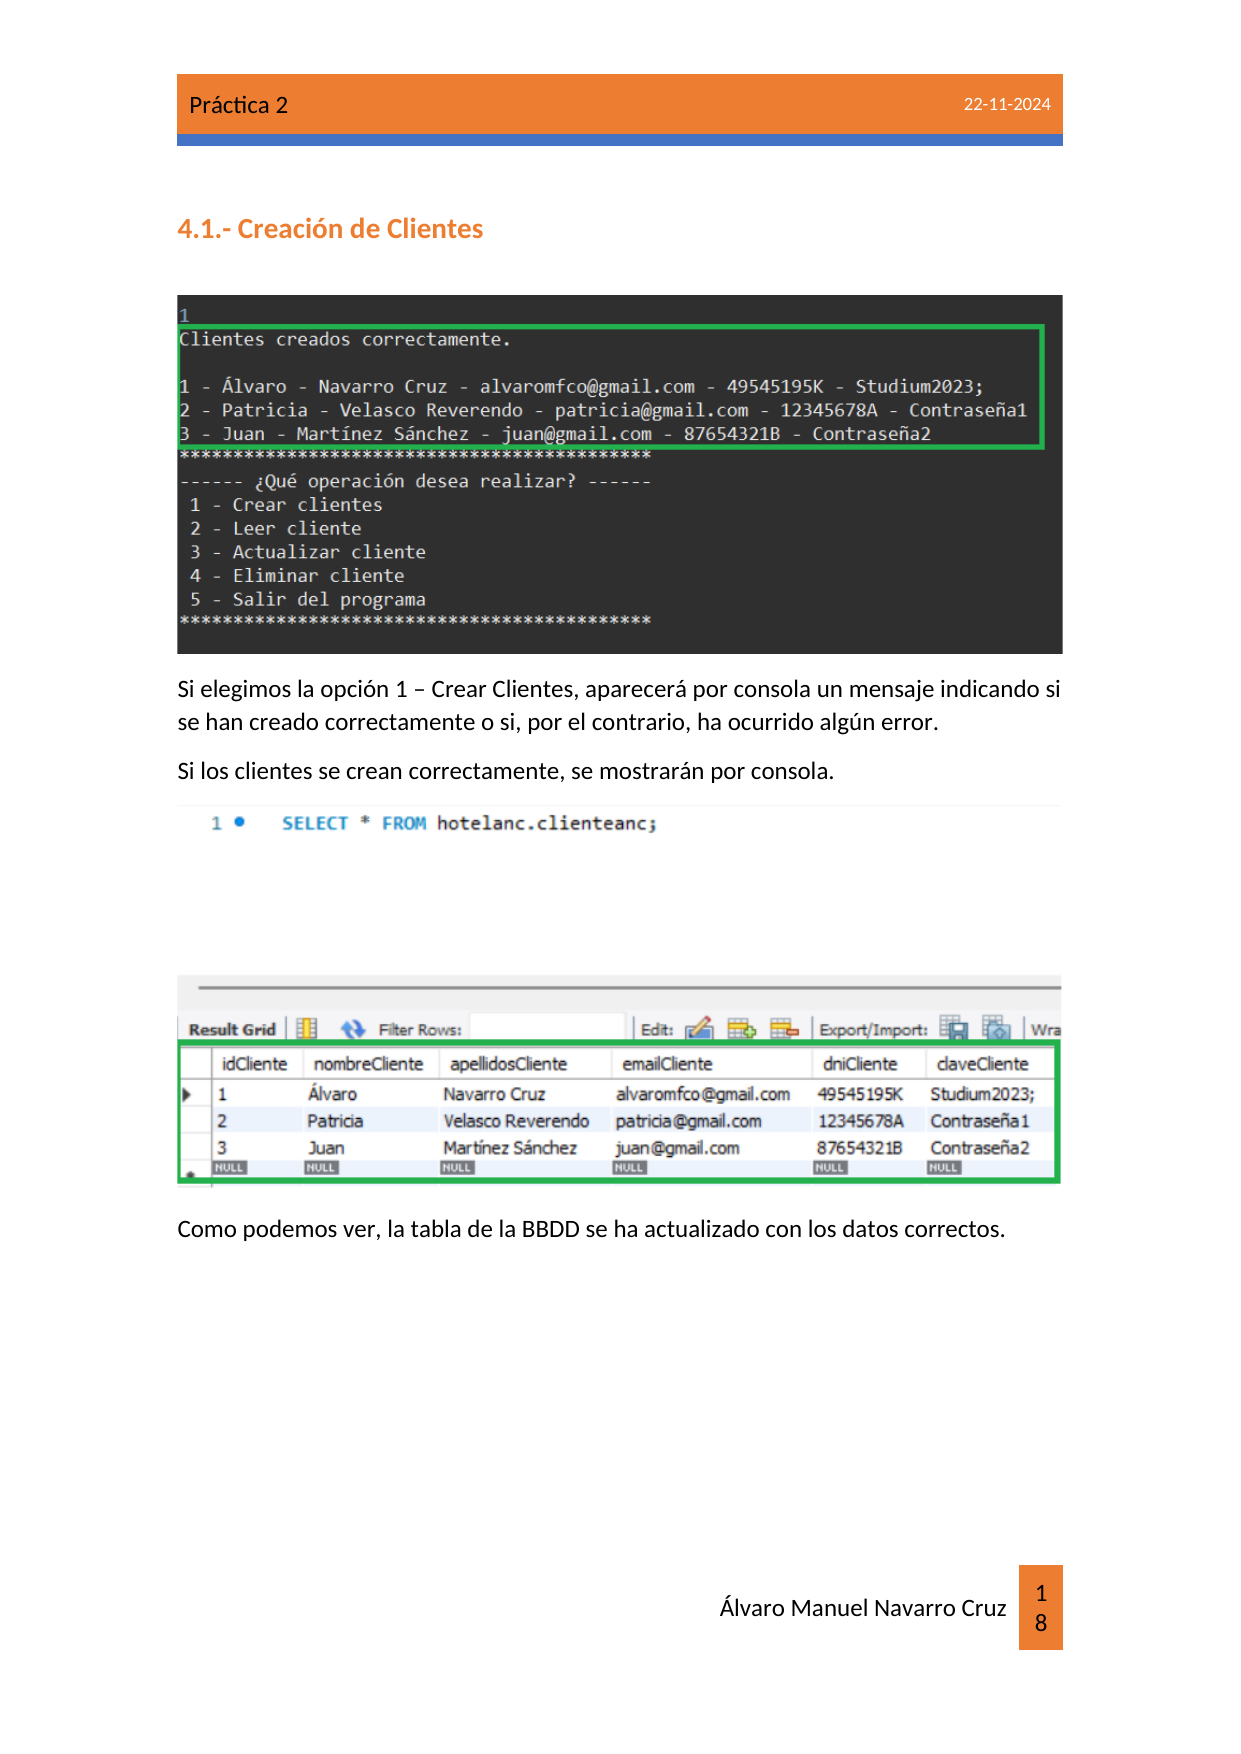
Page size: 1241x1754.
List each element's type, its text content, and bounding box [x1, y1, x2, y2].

text Si elegimos la opción 1 – Crear Clientes, aparecerá por consola un mensaje indicando si se han creado correctamente o si, por el contrario, ha ocurrido algún error. [177, 673, 1063, 736]
text Como podemos ver, la tabla de la BBDD se ha actualizado con los datos correctos. [177, 1213, 1063, 1243]
text Si los clientes se crean correctamente, se mostrarán por consola. [177, 756, 1063, 786]
subtitle 4.1.- Creación de Clientes [177, 210, 1063, 246]
picture [177, 805, 1062, 1194]
picture [177, 295, 1063, 654]
